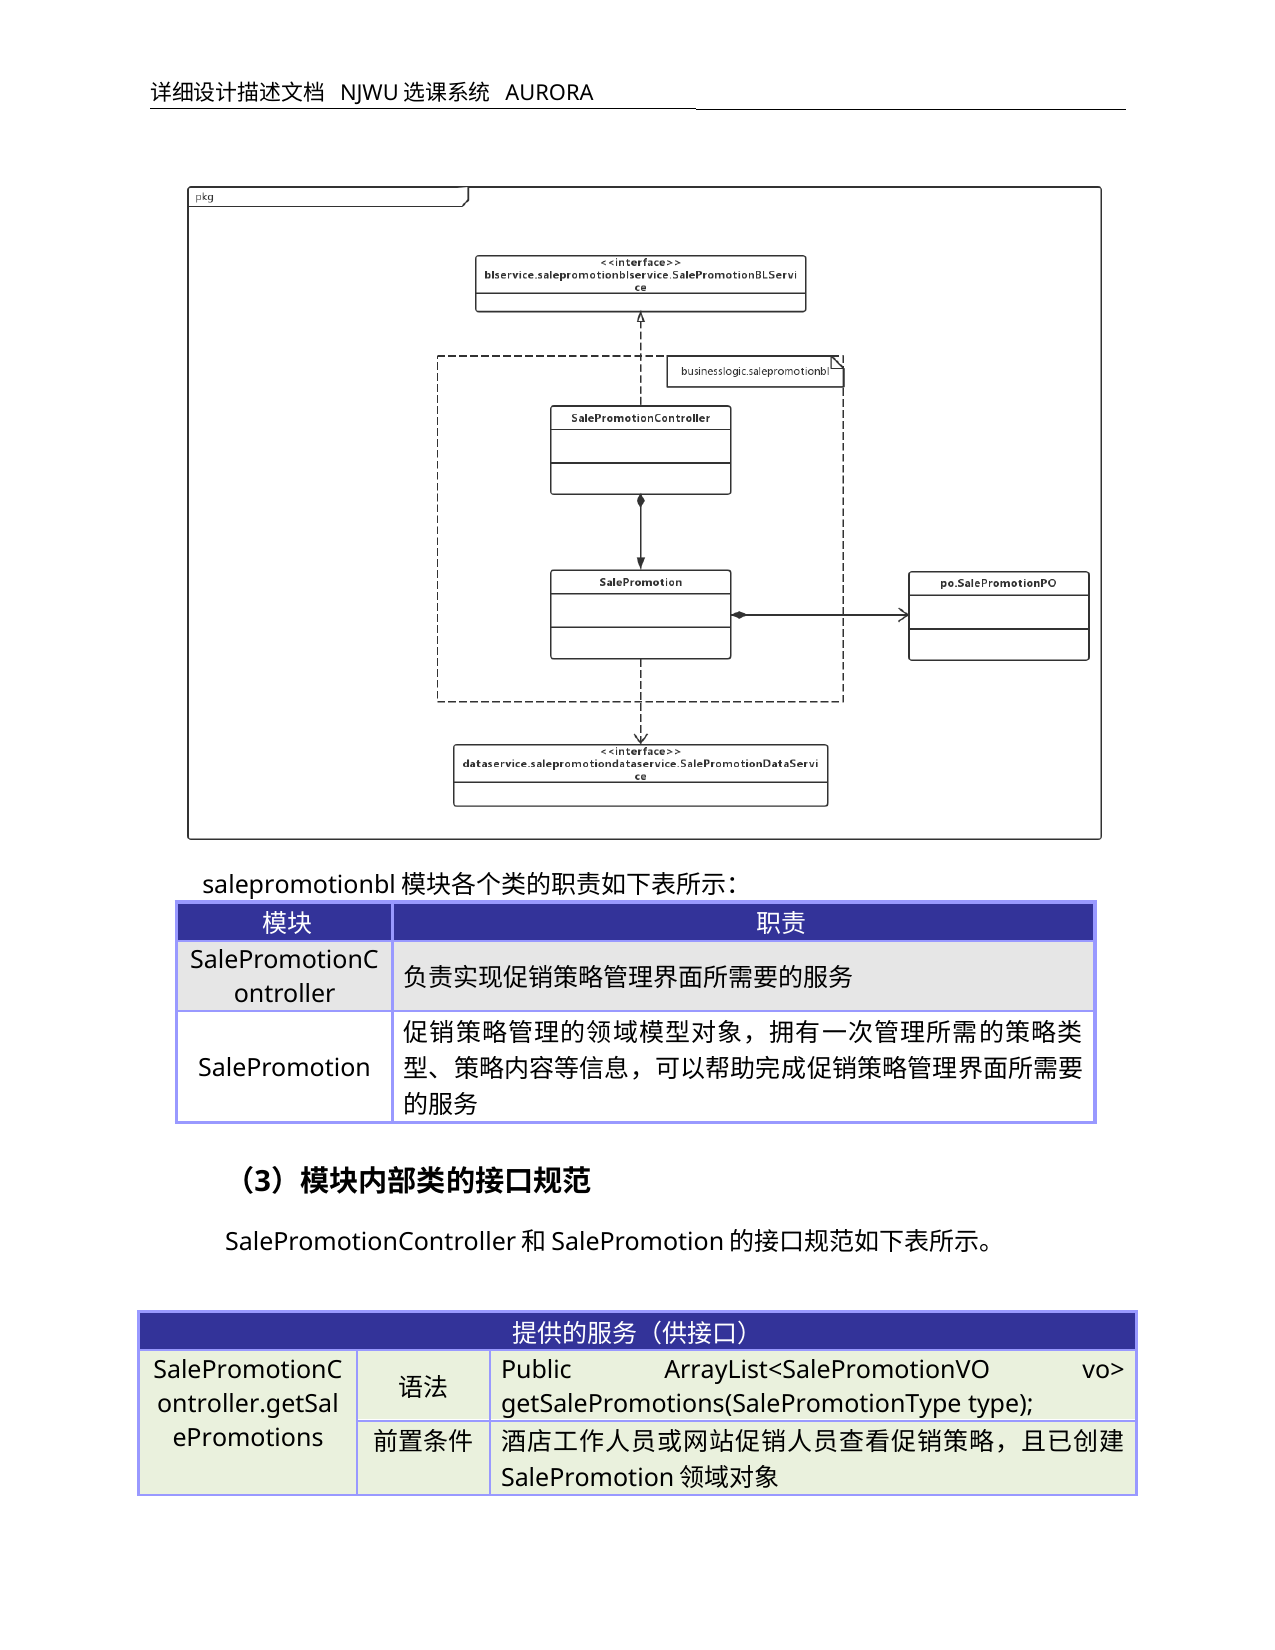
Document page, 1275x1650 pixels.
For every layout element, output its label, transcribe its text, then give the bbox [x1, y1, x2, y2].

table_header 模块 [178, 904, 391, 940]
table_cell SalePromotionController.getSalePromotions [140, 1351, 356, 1494]
table_header 职责 [394, 904, 1093, 940]
text salepromotionbl模块各个类的职责如下表所示： [150, 864, 1125, 900]
table_cell 前置条件 [358, 1422, 489, 1494]
table_cell 酒店工作人员或网站促销人员查看促销策略，且已创建SalePromotion领域对象 [491, 1422, 1135, 1494]
table_cell 负责实现促销策略管理界面所需要的服务 [394, 942, 1093, 1010]
table_cell 语法 [358, 1351, 489, 1419]
text SalePromotionController和SalePromotion的接口规范如下表所示。 [225, 1221, 1125, 1258]
text （3）模块内部类的接口规范 [225, 1158, 1125, 1200]
picture [150, 150, 1125, 864]
table_cell SalePromotionController [178, 942, 391, 1010]
table_header 提供的服务（供接口） [140, 1313, 1135, 1349]
table_cell Public ArrayList<SalePromotionVO vo> getSalePromotions(SalePromotionType type); [491, 1351, 1135, 1419]
table_cell 促销策略管理的领域模型对象，拥有一次管理所需的策略类型、策略内容等信息，可以帮助完成促销策略管理界面所需要的服务 [394, 1012, 1093, 1121]
table_cell SalePromotion [178, 1012, 391, 1121]
